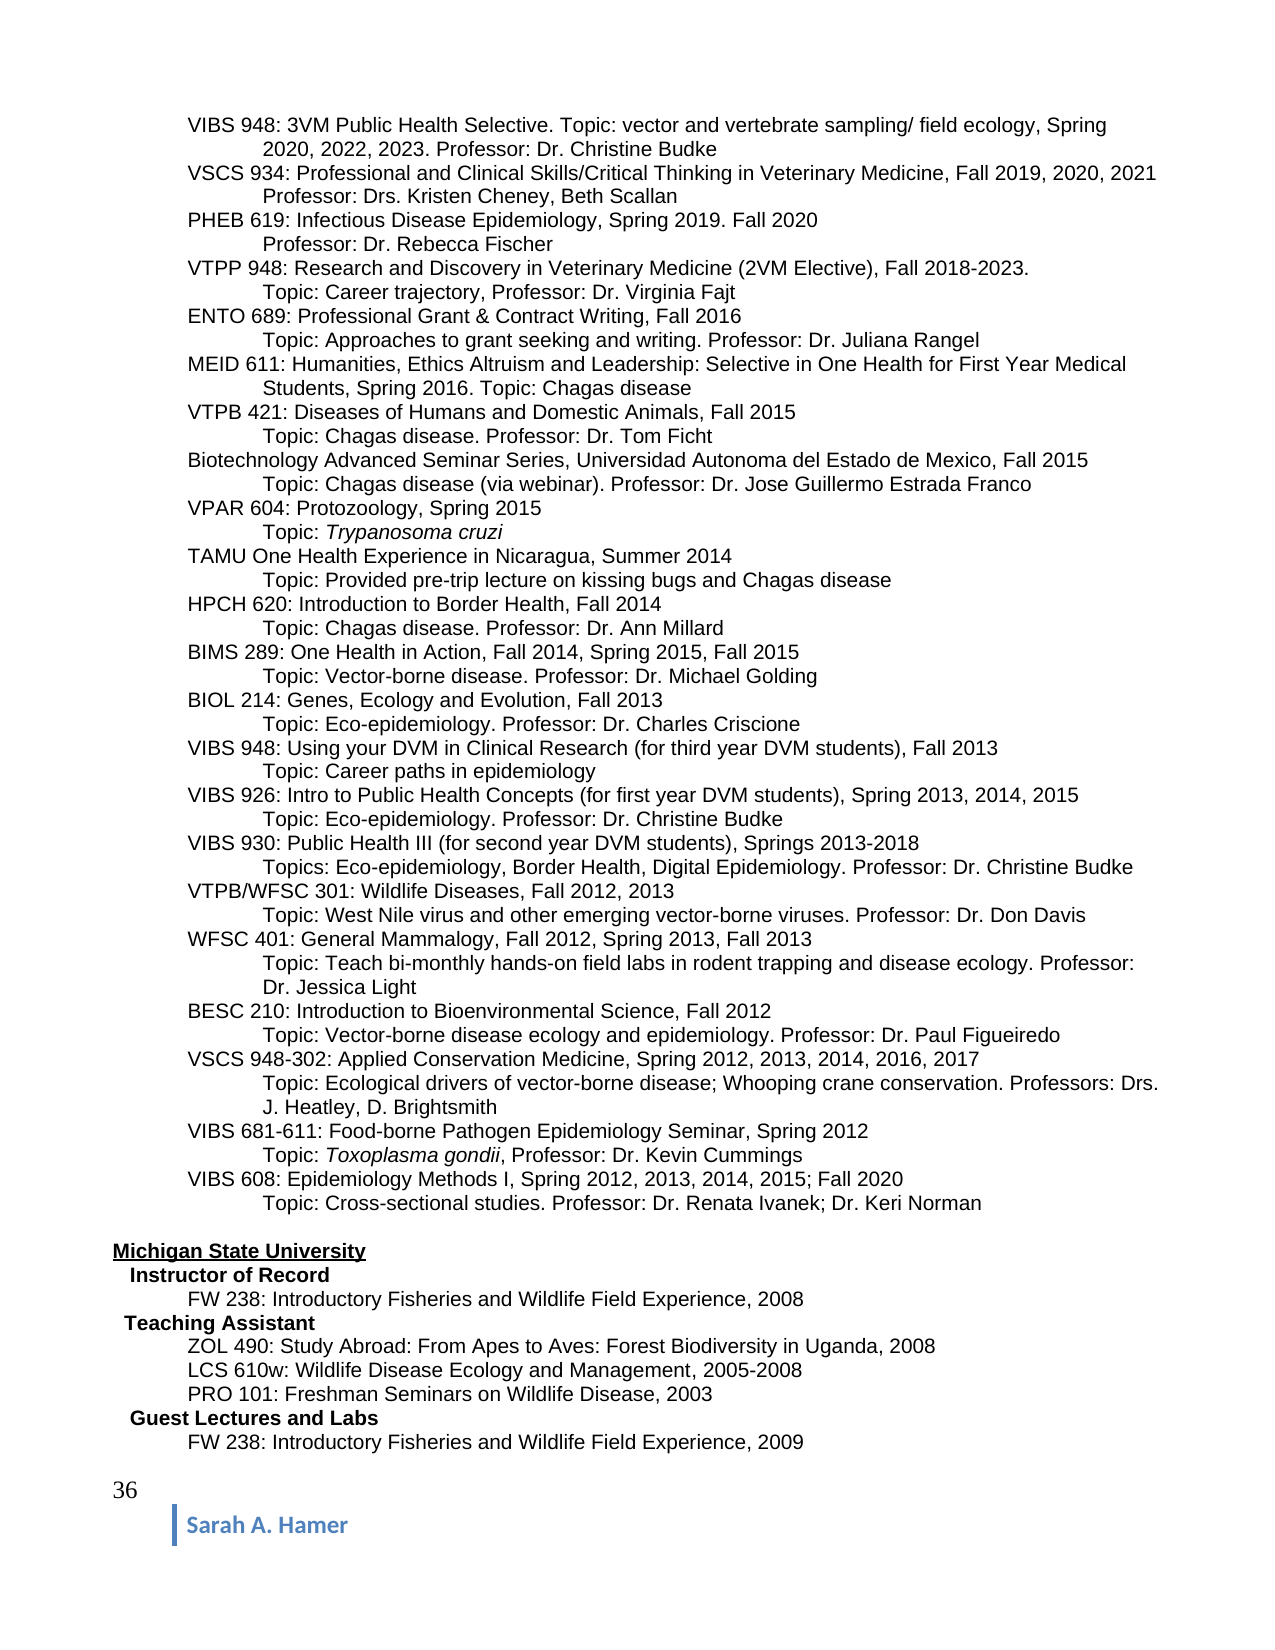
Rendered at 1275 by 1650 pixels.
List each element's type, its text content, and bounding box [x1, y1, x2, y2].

text LCS 610w: Wildlife Disease Ecology and Management, 2005-2008 [112, 1358, 1162, 1382]
text VIBS 930: Public Health III (for second year DVM students), Springs 2013-2018 [112, 831, 1162, 855]
text Instructor of Record [112, 1262, 1162, 1286]
text Topic: Eco-epidemiology. Professor: Dr. Charles Criscione [112, 711, 1162, 735]
text Topic: Career trajectory, Professor: Dr. Virginia Fajt [112, 280, 1162, 304]
text VIBS 608: Epidemiology Methods I, Spring 2012, 2013, 2014, 2015; Fall 2020 [112, 1167, 1162, 1191]
text VSCS 934: Professional and Clinical Skills/Critical Thinking in Veterinary Medicine, Fall 2019, 2020, 2021 [112, 160, 1162, 184]
text Michigan State University [112, 1238, 1162, 1262]
text VPAR 604: Protozoology, Spring 2015 Topic: Trypanosoma cruzi [112, 496, 1162, 544]
text VTPB 421: Diseases of Humans and Domestic Animals, Fall 2015 Topic: Chagas disease. Professor: Dr. Tom Ficht [112, 400, 1162, 448]
text Students, Spring 2016. Topic: Chagas disease [262, 376, 1162, 400]
text Topic: Eco-epidemiology. Professor: Dr. Christine Budke [112, 807, 1162, 831]
text MEID 611: Humanities, Ethics Altruism and Leadership: Selective in One Health for First Year Medical [112, 352, 1162, 376]
text Biotechnology Advanced Seminar Series, Universidad Autonoma del Estado de Mexico, Fall 2015 [112, 448, 1162, 472]
text Topic: Chagas disease (via webinar). Professor: Dr. Jose Guillermo Estrada Franco [112, 472, 1162, 496]
text ENTO 689: Professional Grant & Contract Writing, Fall 2016 Topic: Approaches to grant seeking and writing. Professor: Dr. Juliana Rangel [112, 304, 1162, 352]
text Topic: Vector-borne disease. Professor: Dr. Michael Golding [112, 663, 1162, 687]
text VTPB/WFSC 301: Wildlife Diseases, Fall 2012, 2013 [112, 879, 1162, 903]
text PRO 101: Freshman Seminars on Wildlife Disease, 2003 [112, 1382, 1162, 1406]
text HPCH 620: Introduction to Border Health, Fall 2014 [112, 592, 1162, 616]
text BIMS 289: One Health in Action, Fall 2014, Spring 2015, Fall 2015 [112, 639, 1162, 663]
text VIBS 948: Using your DVM in Clinical Research (for third year DVM students), Fall 2013 [112, 735, 1162, 759]
text VIBS 948: 3VM Public Health Selective. Topic: vector and vertebrate sampling/ field ecology, Spring [112, 112, 1162, 136]
text Topic: Vector-borne disease ecology and epidemiology. Professor: Dr. Paul Figueiredo [112, 1023, 1162, 1047]
text Topic: Career paths in epidemiology [112, 759, 1162, 783]
text Guest Lectures and Labs [112, 1406, 1162, 1430]
text Professor: Drs. Kristen Cheney, Beth Scallan [262, 184, 1162, 208]
text Professor: Dr. Rebecca Fischer [187, 232, 1162, 256]
text Teaching Assistant [112, 1310, 1162, 1334]
text Topic: Provided pre-trip lecture on kissing bugs and Chagas disease [112, 568, 1162, 592]
text PHEB 619: Infectious Disease Epidemiology, Spring 2019. Fall 2020 [112, 208, 1162, 232]
text ZOL 490: Study Abroad: From Apes to Aves: Forest Biodiversity in Uganda, 2008 [187, 1334, 1162, 1358]
text Dr. Jessica Light [187, 975, 1162, 999]
text VIBS 681-611: Food-borne Pathogen Epidemiology Seminar, Spring 2012 [187, 1119, 1162, 1143]
text BESC 210: Introduction to Bioenvironmental Science, Fall 2012 [112, 999, 1162, 1023]
text WFSC 401: General Mammalogy, Fall 2012, Spring 2013, Fall 2013 [112, 927, 1162, 951]
text VTPP 948: Research and Discovery in Veterinary Medicine (2VM Elective), Fall 2018-2023. [112, 256, 1162, 280]
text VSCS 948-302: Applied Conservation Medicine, Spring 2012, 2013, 2014, 2016, 2017 [112, 1047, 1162, 1071]
text Topics: Eco-epidemiology, Border Health, Digital Epidemiology. Professor: Dr. Christine Budke [112, 855, 1162, 879]
text Topic: Chagas disease. Professor: Dr. Ann Millard [112, 616, 1162, 639]
text TAMU One Health Experience in Nicaragua, Summer 2014 [112, 544, 1162, 568]
text Topic: West Nile virus and other emerging vector-borne viruses. Professor: Dr. Don Davis [112, 903, 1162, 927]
text Topic: Cross-sectional studies. Professor: Dr. Renata Ivanek; Dr. Keri Norman [112, 1191, 1162, 1214]
text BIOL 214: Genes, Ecology and Evolution, Fall 2013 [112, 687, 1162, 711]
text Topic: Ecological drivers of vector-borne disease; Whooping crane conservation. Professors: Drs. J. Heatley, D. Brightsmith [262, 1071, 1162, 1119]
text Topic: Toxoplasma gondii, Professor: Dr. Kevin Cummings [262, 1143, 1162, 1167]
text Topic: Teach bi-monthly hands-on field labs in rodent trapping and disease ecology. Professor: [112, 951, 1162, 975]
text VIBS 926: Intro to Public Health Concepts (for first year DVM students), Spring 2013, 2014, 2015 [112, 783, 1162, 807]
text FW 238: Introductory Fisheries and Wildlife Field Experience, 2009 [112, 1430, 1162, 1454]
text FW 238: Introductory Fisheries and Wildlife Field Experience, 2008 [187, 1286, 1162, 1310]
text 2020, 2022, 2023. Professor: Dr. Christine Budke [187, 136, 1162, 160]
